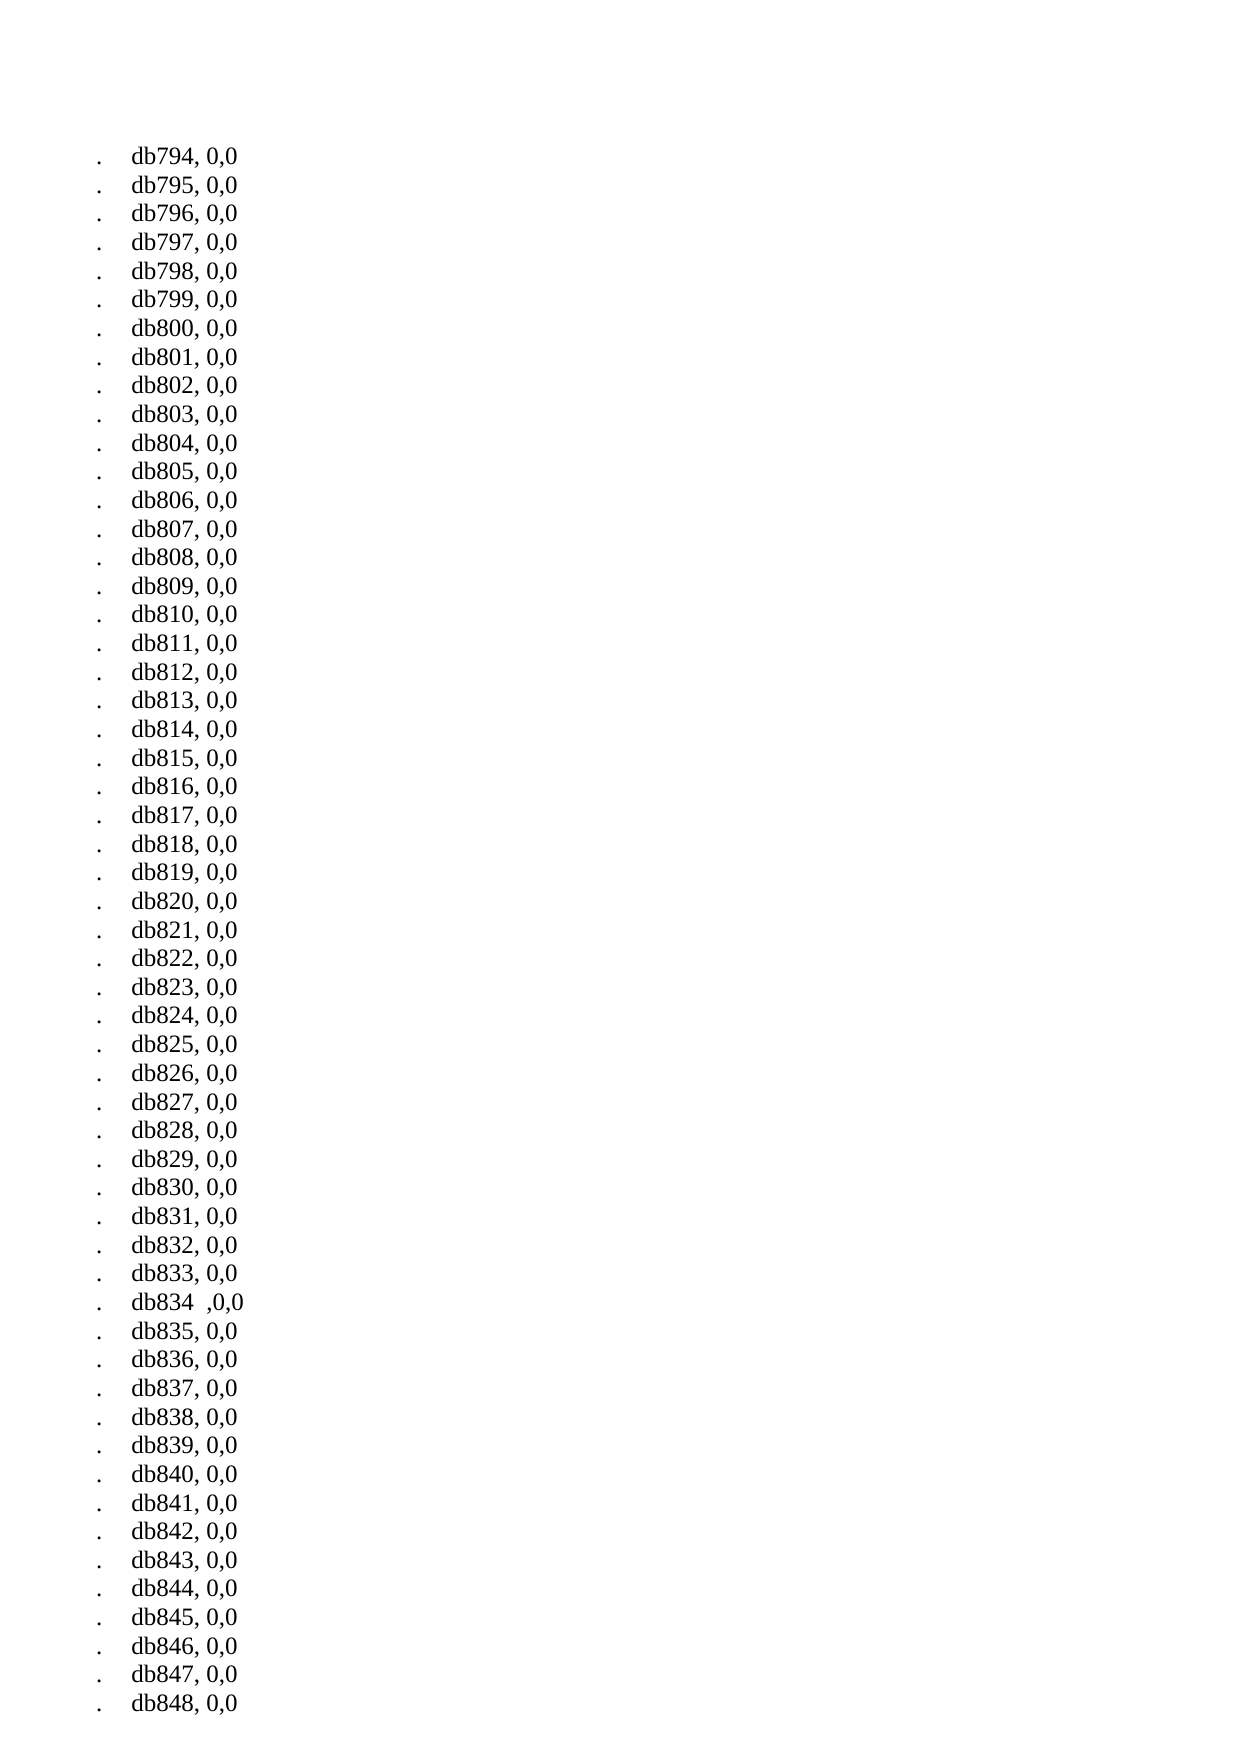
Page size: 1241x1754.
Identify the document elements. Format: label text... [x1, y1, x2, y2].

text . db807, 0,0 [96, 514, 1236, 543]
text . db828, 0,0 [96, 1116, 1236, 1144]
text . db847, 0,0 [96, 1660, 1236, 1688]
text . db814, 0,0 [96, 714, 1236, 743]
text . db838, 0,0 [96, 1402, 1236, 1431]
text . db802, 0,0 [96, 371, 1236, 399]
text . db844, 0,0 [96, 1574, 1236, 1603]
text . db815, 0,0 [96, 743, 1236, 772]
text . db826, 0,0 [96, 1058, 1236, 1087]
text . db810, 0,0 [96, 600, 1236, 629]
text . db833, 0,0 [96, 1259, 1236, 1287]
text . db827, 0,0 [96, 1087, 1236, 1116]
text . db839, 0,0 [96, 1431, 1236, 1459]
text . db812, 0,0 [96, 657, 1236, 686]
text . db845, 0,0 [96, 1603, 1236, 1631]
text . db796, 0,0 [96, 199, 1236, 228]
text . db797, 0,0 [96, 228, 1236, 256]
text . db821, 0,0 [96, 915, 1236, 944]
text . db848, 0,0 [96, 1688, 1236, 1717]
text . db822, 0,0 [96, 944, 1236, 972]
text . db834 ,0,0 [96, 1287, 1236, 1316]
text . db819, 0,0 [96, 858, 1236, 886]
text . db798, 0,0 [96, 256, 1236, 285]
text . db829, 0,0 [96, 1144, 1236, 1173]
text . db808, 0,0 [96, 543, 1236, 571]
text . db805, 0,0 [96, 457, 1236, 485]
text . db795, 0,0 [96, 170, 1236, 199]
text . db836, 0,0 [96, 1345, 1236, 1373]
text . db835, 0,0 [96, 1316, 1236, 1345]
text . db803, 0,0 [96, 399, 1236, 428]
text . db832, 0,0 [96, 1230, 1236, 1259]
text . db841, 0,0 [96, 1488, 1236, 1517]
text . db830, 0,0 [96, 1173, 1236, 1202]
text . db813, 0,0 [96, 686, 1236, 714]
text . db825, 0,0 [96, 1030, 1236, 1058]
text . db837, 0,0 [96, 1373, 1236, 1402]
text . db831, 0,0 [96, 1202, 1236, 1230]
text . db804, 0,0 [96, 428, 1236, 457]
text . db823, 0,0 [96, 972, 1236, 1001]
text . db811, 0,0 [96, 629, 1236, 657]
text . db817, 0,0 [96, 801, 1236, 829]
text . db842, 0,0 [96, 1517, 1236, 1545]
text . db809, 0,0 [96, 571, 1236, 600]
text . db818, 0,0 [96, 829, 1236, 858]
text . db843, 0,0 [96, 1545, 1236, 1574]
text . db816, 0,0 [96, 772, 1236, 801]
text . db801, 0,0 [96, 342, 1236, 371]
text . db824, 0,0 [96, 1001, 1236, 1030]
text . db794, 0,0 [96, 142, 1236, 170]
text . db806, 0,0 [96, 485, 1236, 514]
text . db799, 0,0 [96, 285, 1236, 313]
text . db820, 0,0 [96, 886, 1236, 915]
text . db846, 0,0 [96, 1631, 1236, 1660]
text . db840, 0,0 [96, 1459, 1236, 1488]
text . db800, 0,0 [96, 313, 1236, 342]
